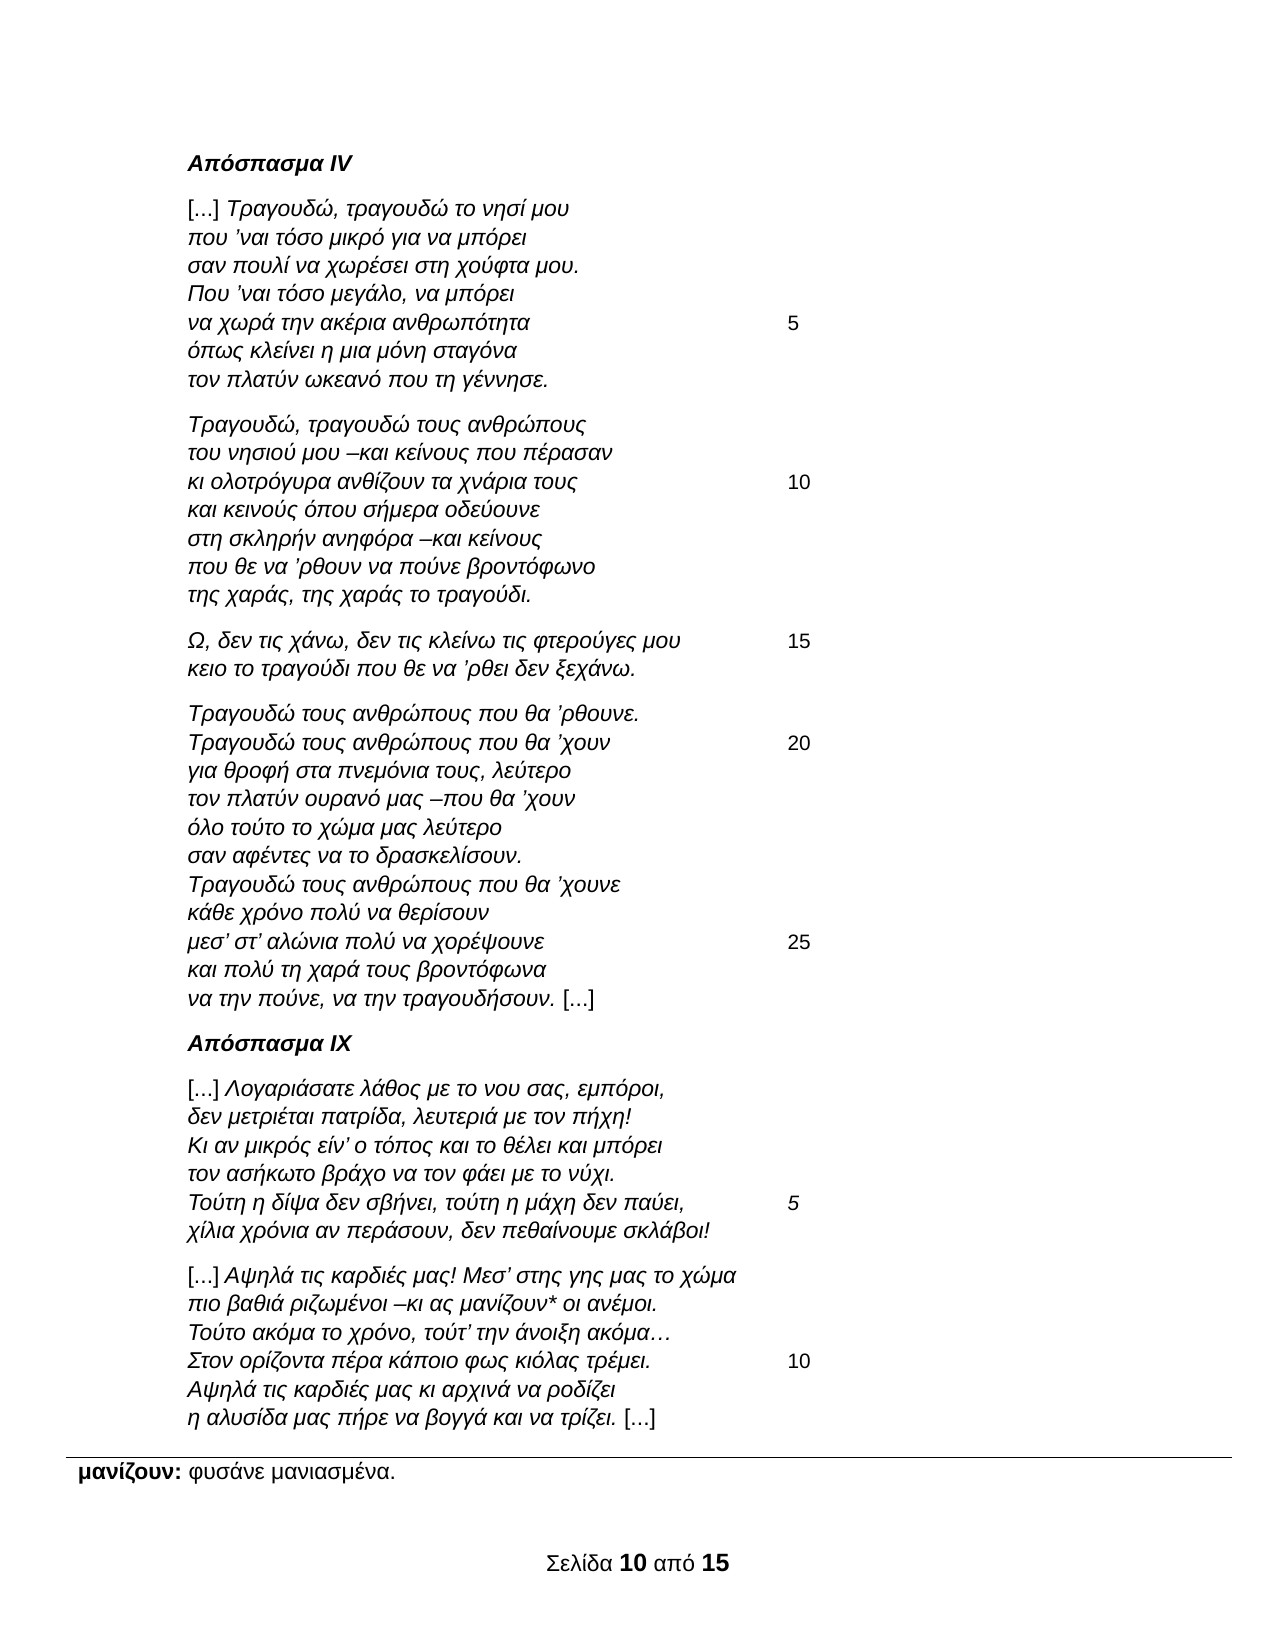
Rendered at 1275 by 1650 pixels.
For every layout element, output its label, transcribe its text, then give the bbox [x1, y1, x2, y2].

text [...] Αψηλά τις καρδιές μας! Μεσ’ στης γης μας το χώμα πιο βαθιά ριζωμένοι –κι ας μανίζουν* οι ανέμοι. Τούτο ακόμα το χρόνο, τούτ’ την άνοιξη ακόμα… Στον ορίζοντα πέρα κάποιο φως κιόλας τρέμει. 10 Αψηλά τις καρδιές μας κι αρχινά να ροδίζει η αλυσίδα μας πήρε να βογγά και να τρίζει. [...] [187, 1262, 1087, 1431]
text Ω, δεν τις χάνω, δεν τις κλείνω τις φτερούγες μου 15 κειο το τραγούδι που θε να ’ρθει δεν ξεχάνω. [187, 627, 1087, 681]
text Τραγουδώ τους ανθρώπους που θα ’ρθουνε. Τραγουδώ τους ανθρώπους που θα ’χουν 20 για θροφή στα πνεμόνια τους, λεύτερο τον πλατύν ουρανό μας –που θα ’χουν όλο τούτο το χώμα μας λεύτερο σαν αφέντες να το δρασκελίσουν. Τραγουδώ τους ανθρώπους που θα ’χουνε κάθε χρόνο πολύ να θερίσουν μεσ’ στ’ αλώνια πολύ να χορέψουνε 25 και πολύ τη χαρά τους βροντόφωνα να την πούνε, να την τραγουδήσουν. [...] [187, 700, 1087, 1011]
text Απόσπασμα IV [187, 150, 1087, 176]
text Τραγουδώ, τραγουδώ τους ανθρώπους του νησιού μου –και κείνους που πέρασαν κι ολοτρόγυρα ανθίζουν τα χνάρια τους 10 και κεινούς όπου σήμερα οδεύουνε στη σκληρήν ανηφόρα –και κείνους που θε να ’ρθουν να πούνε βροντόφωνο της χαράς, της χαράς το τραγούδι. [187, 411, 1087, 608]
text Απόσπασμα IX [187, 1029, 1087, 1056]
text [...] Λογαριάσατε λάθος με το νου σας, εμπόροι, δεν μετριέται πατρίδα, λευτεριά με τον πήχη! Κι αν μικρός είν’ ο τόπος και το θέλει και μπόρει τον ασήκωτο βράχο να τον φάει με το νύχι. Τούτη η δίψα δεν σβήνει, τούτη η μάχη δεν παύει, 5 χίλια χρόνια αν περάσουν, δεν πεθαίνουμε σκλάβοι! [187, 1075, 1087, 1243]
text [...] Τραγουδώ, τραγουδώ το νησί μου που ’ναι τόσο μικρό για να μπόρει σαν πουλί να χωρέσει στη χούφτα μου. Που ’ναι τόσο μεγάλο, να μπόρει να χωρά την ακέρια ανθρωπότητα 5 όπως κλείνει η μια μόνη σταγόνα τον πλατύν ωκεανό που τη γέννησε. [187, 195, 1087, 392]
